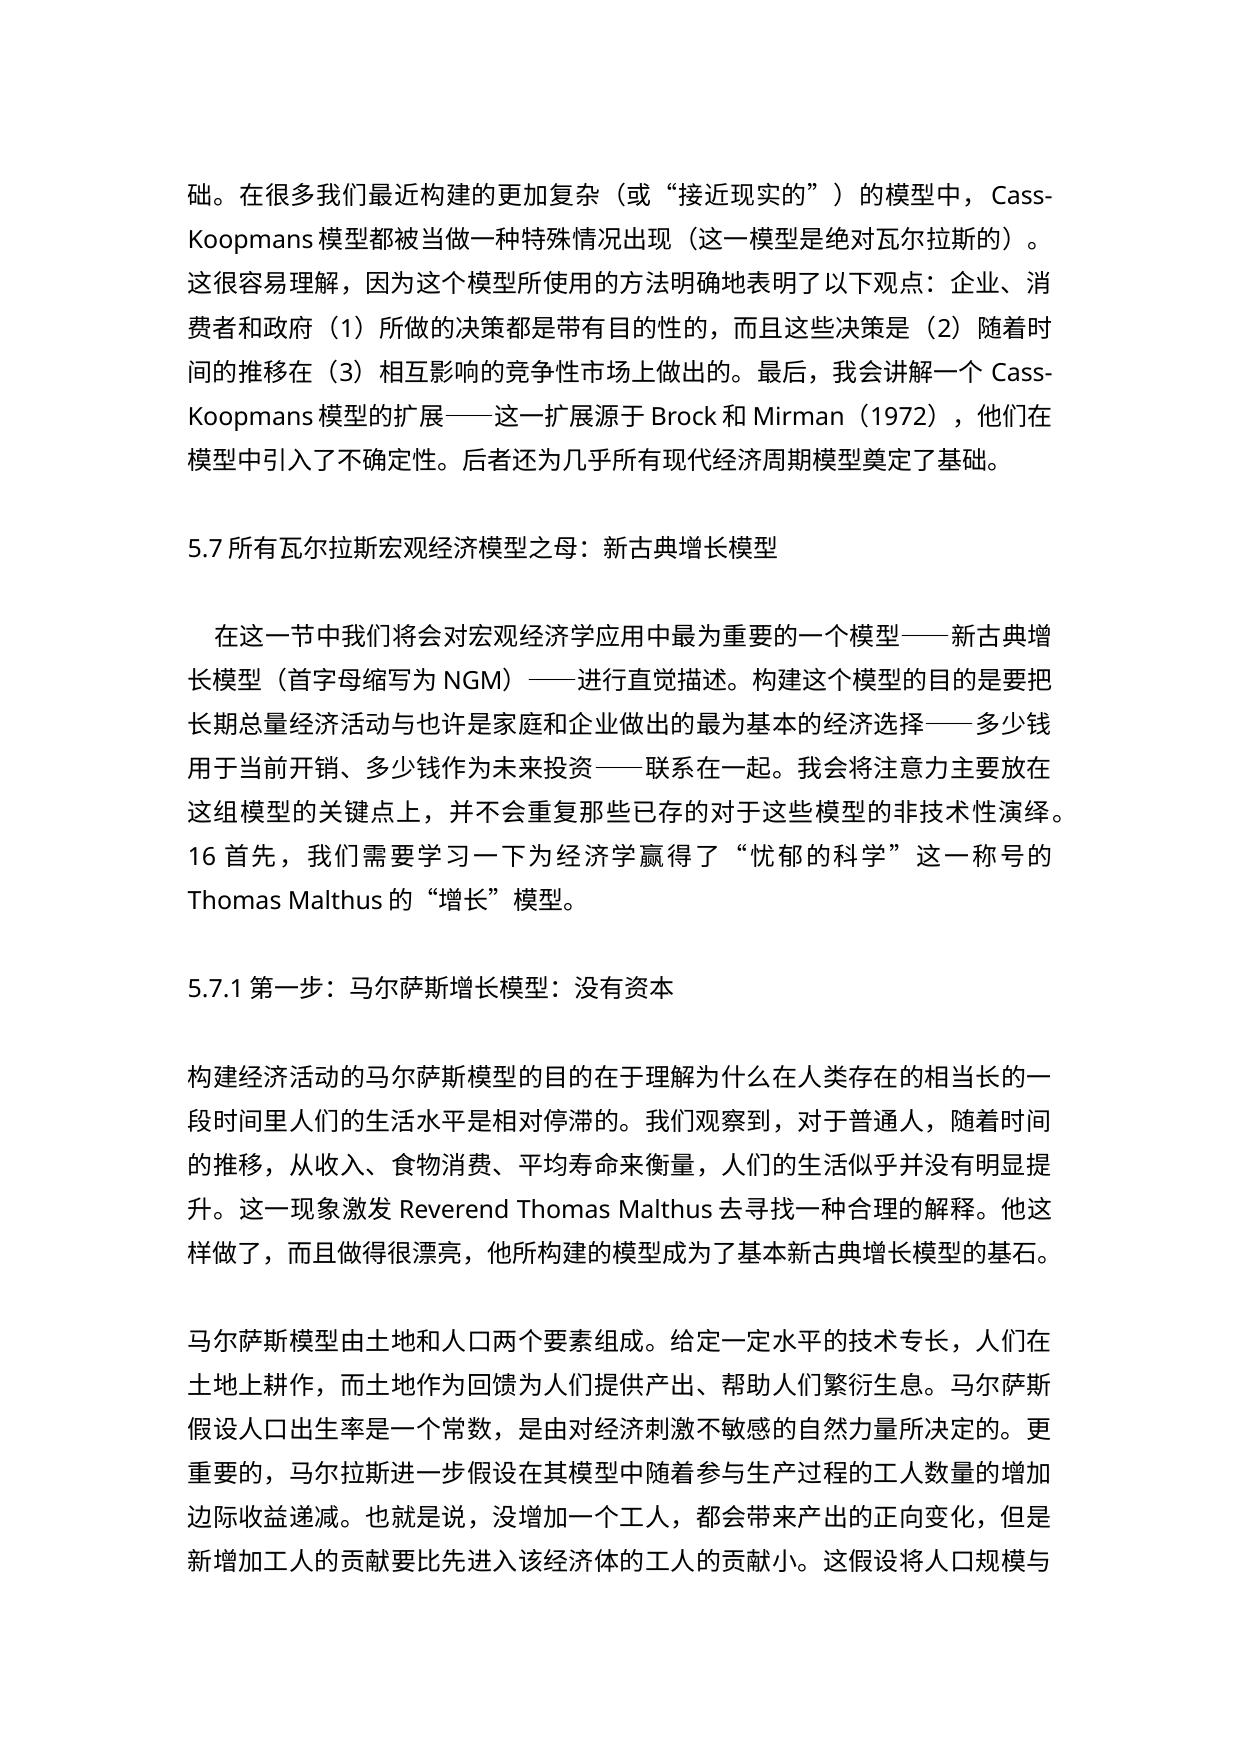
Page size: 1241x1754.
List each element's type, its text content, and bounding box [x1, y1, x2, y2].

text 构建经济活动的马尔萨斯模型的目的在于理解为什么在人类存在的相当长的一段时间里人们的生活水平是相对停滞的。我们观察到，对于普通人，随着时间的推移，从收入、食物消费、平均寿命来衡量，人们的生活似乎并没有明显提升。这一现象激发Reverend Thomas Malthus去寻找一种合理的解释。他这样做了，而且做得很漂亮，他所构建的模型成为了基本新古典增长模型的基石。 [187, 1053, 1053, 1273]
text 5.7所有瓦尔拉斯宏观经济模型之母：新古典增长模型 [187, 524, 1053, 568]
text 5.7.1第一步：马尔萨斯增长模型：没有资本 [187, 965, 1053, 1009]
text 在这一节中我们将会对宏观经济学应用中最为重要的一个模型——新古典增长模型（首字母缩写为NGM）——进行直觉描述。构建这个模型的目的是要把长期总量经济活动与也许是家庭和企业做出的最为基本的经济选择——多少钱用于当前开销、多少钱作为未来投资——联系在一起。我会将注意力主要放在这组模型的关键点上，并不会重复那些已存的对于这些模型的非技术性演绎。16首先，我们需要学习一下为经济学赢得了“忧郁的科学”这一称号的Thomas Malthus的“增长”模型。 [187, 613, 1053, 921]
